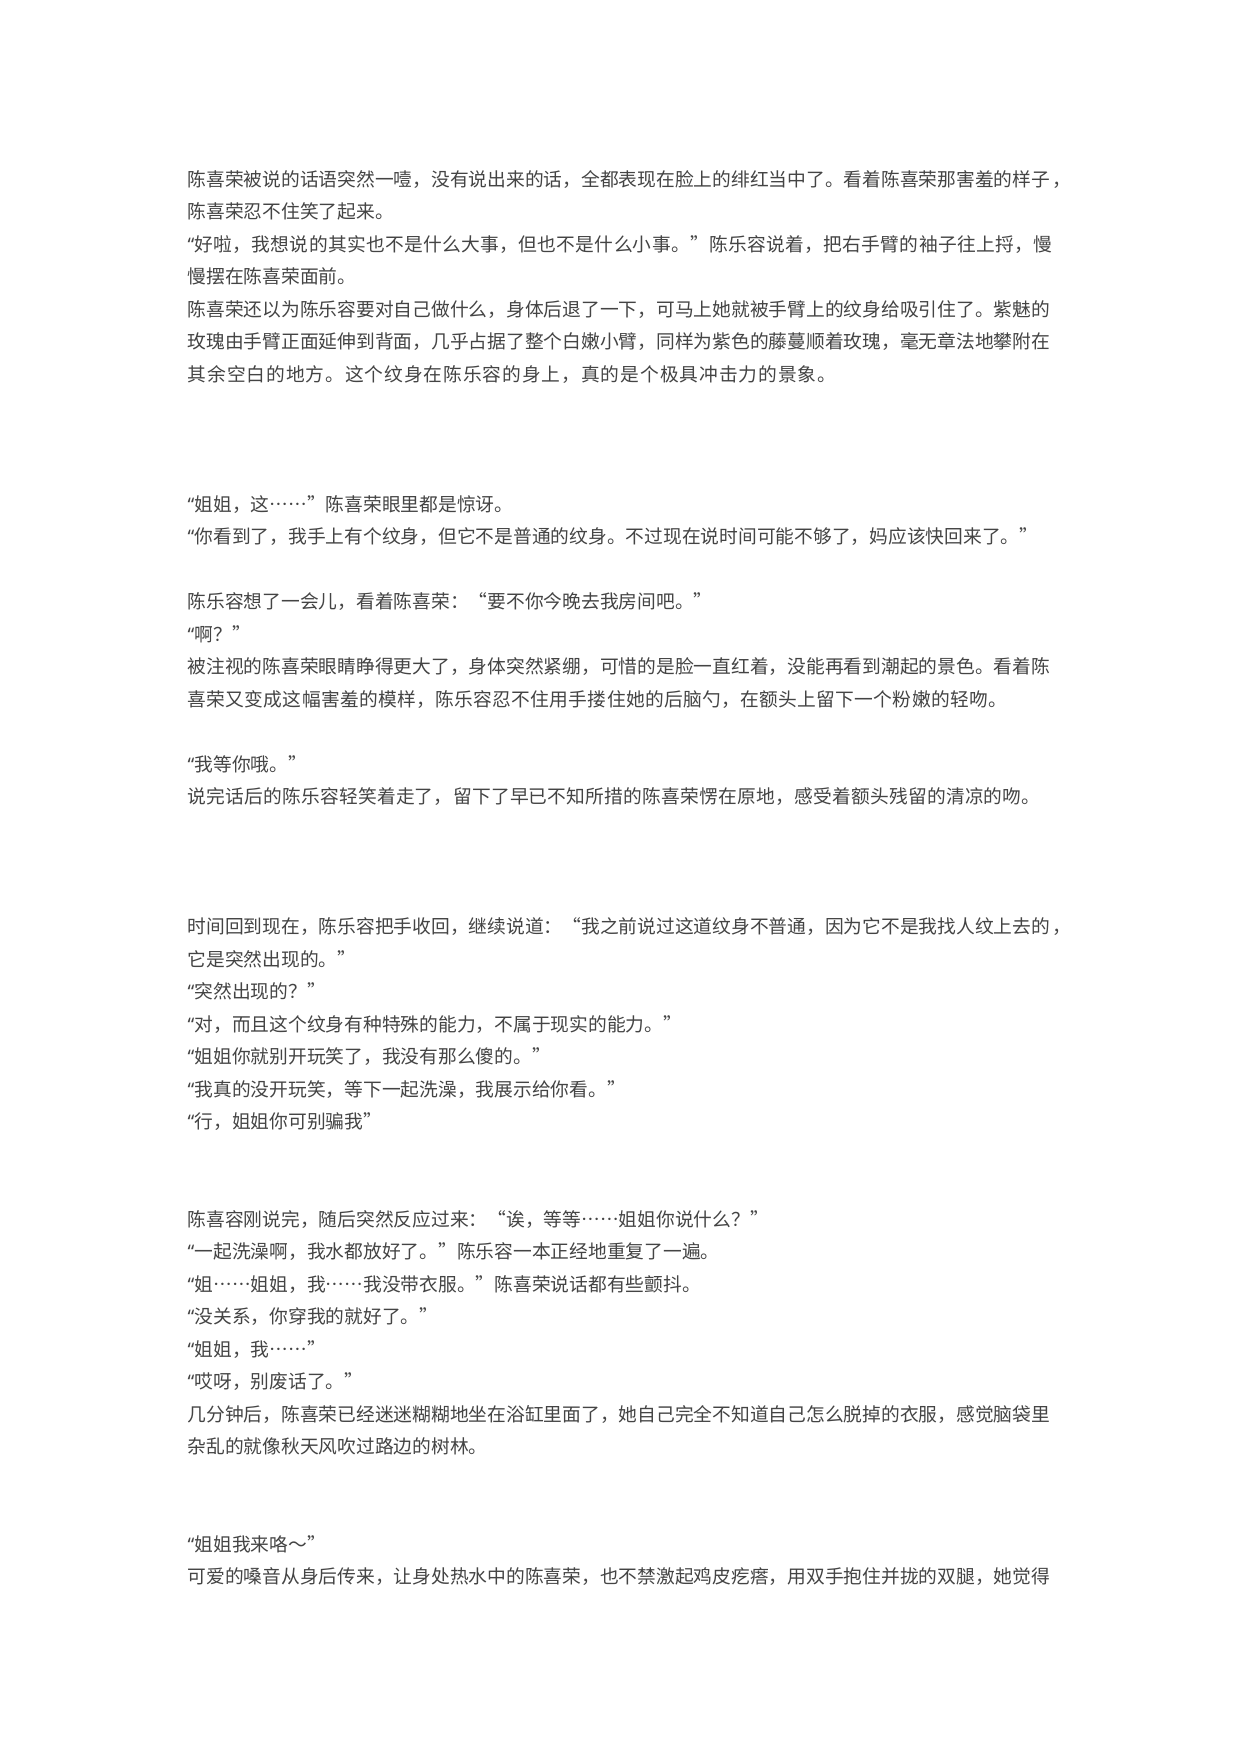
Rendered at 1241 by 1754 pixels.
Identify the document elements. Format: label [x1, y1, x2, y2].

text [187, 534, 1053, 1592]
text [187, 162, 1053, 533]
